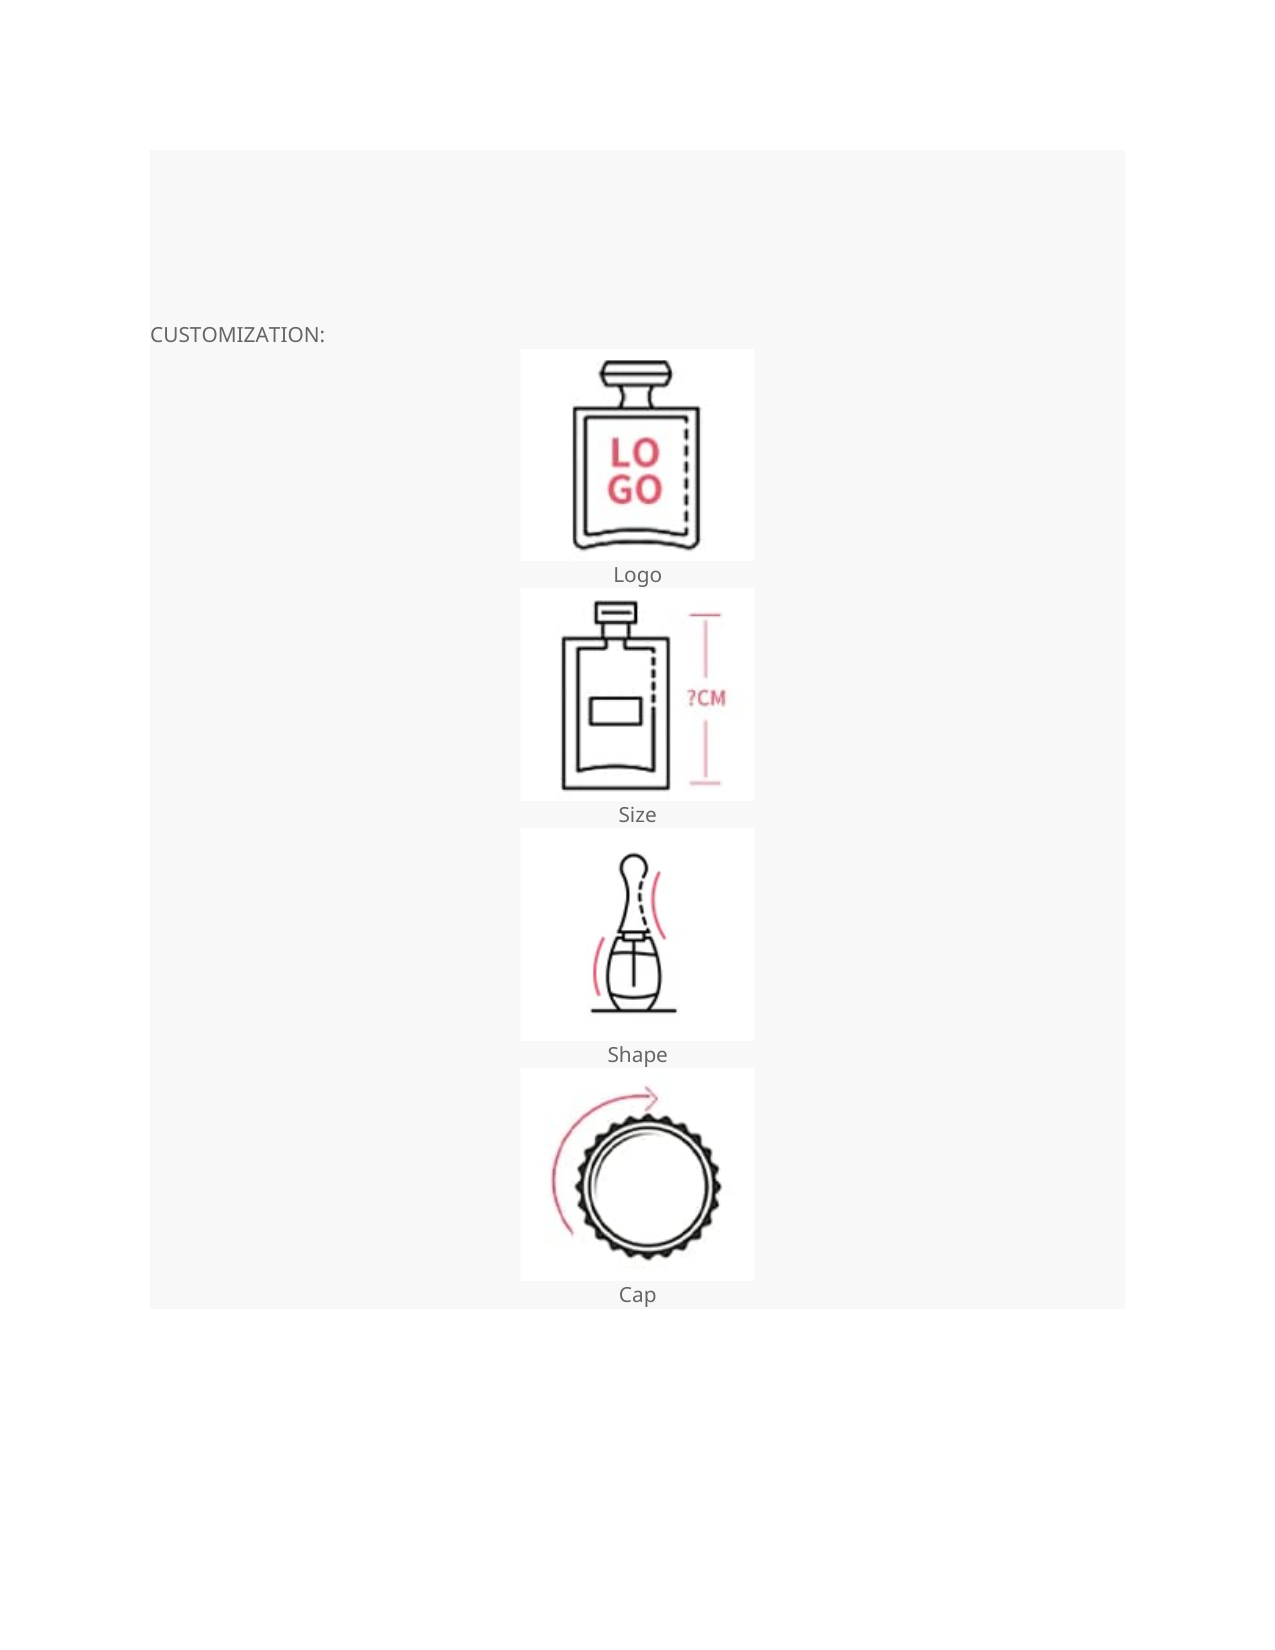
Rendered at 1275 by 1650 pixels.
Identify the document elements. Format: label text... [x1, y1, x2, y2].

picture [520, 1068, 755, 1281]
text CUSTOMIZATION: [150, 321, 1125, 349]
text Size [150, 800, 1125, 829]
picture [520, 828, 755, 1041]
picture [520, 349, 755, 561]
text Cap [150, 1280, 1125, 1309]
text Shape [150, 1040, 1125, 1069]
picture [520, 588, 755, 801]
text Logo [150, 561, 1125, 589]
